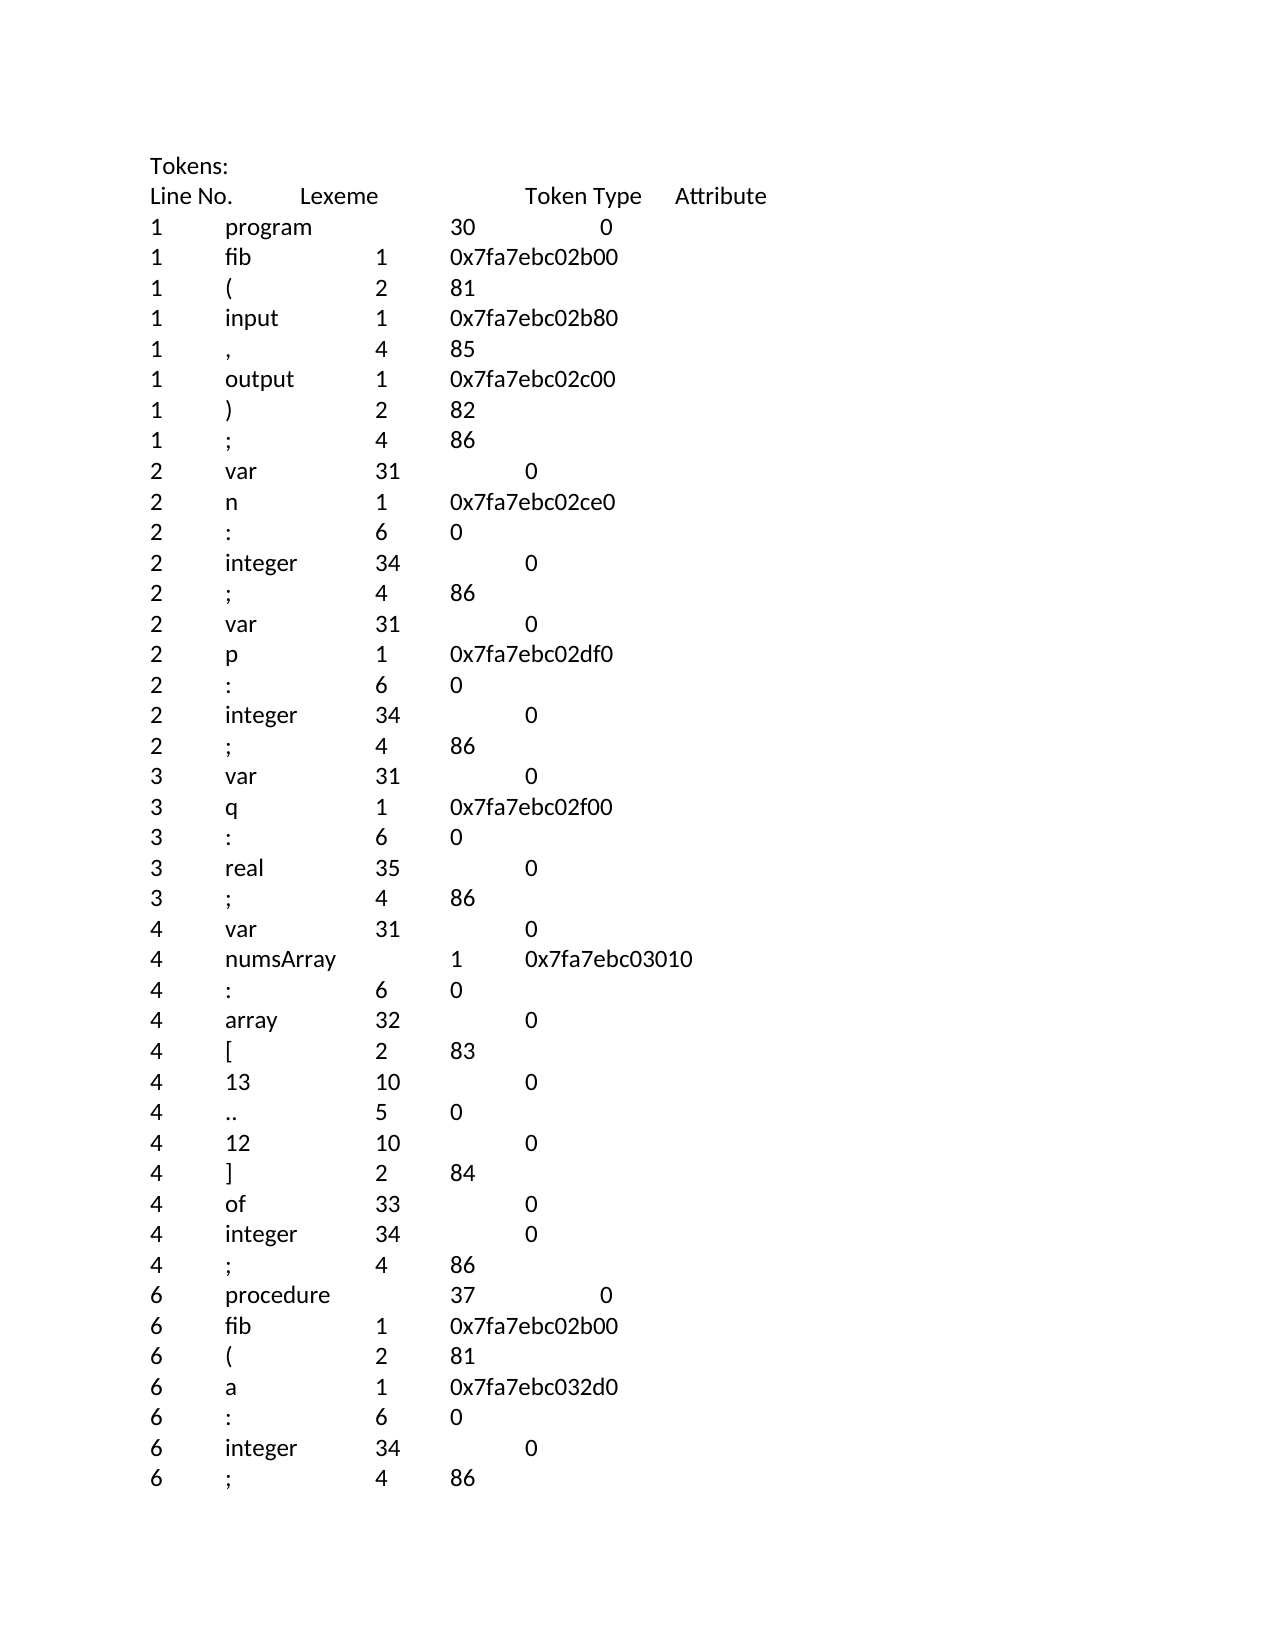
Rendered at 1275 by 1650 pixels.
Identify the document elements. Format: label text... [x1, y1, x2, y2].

text 6 integer 34 0 [150, 1432, 1125, 1462]
text 1 , 4 85 [150, 333, 1125, 364]
text 1 input 1 0x7fa7ebc02b80 [150, 303, 1125, 333]
text 4 .. 5 0 [150, 1096, 1125, 1127]
text 1 fib 1 0x7fa7ebc02b00 [150, 242, 1125, 272]
text 2 var 31 0 [150, 455, 1125, 486]
text 4 : 6 0 [150, 974, 1125, 1004]
text 4 13 10 0 [150, 1066, 1125, 1096]
text 2 integer 34 0 [150, 547, 1125, 577]
text 2 n 1 0x7fa7ebc02ce0 [150, 486, 1125, 516]
text 6 procedure 37 0 [150, 1279, 1125, 1310]
text 1 program 30 0 [150, 211, 1125, 242]
text 2 var 31 0 [150, 608, 1125, 638]
text 2 p 1 0x7fa7ebc02df0 [150, 638, 1125, 669]
text 3 var 31 0 [150, 760, 1125, 791]
text 4 var 31 0 [150, 913, 1125, 943]
text 3 : 6 0 [150, 821, 1125, 852]
text 2 : 6 0 [150, 669, 1125, 699]
text 4 ] 2 84 [150, 1157, 1125, 1188]
text 6 ( 2 81 [150, 1340, 1125, 1371]
text 2 : 6 0 [150, 516, 1125, 547]
text 1 output 1 0x7fa7ebc02c00 [150, 364, 1125, 394]
text 2 integer 34 0 [150, 699, 1125, 730]
text 3 real 35 0 [150, 852, 1125, 882]
text 4 of 33 0 [150, 1188, 1125, 1218]
text 4 ; 4 86 [150, 1249, 1125, 1279]
text Line No. Lexeme Token Type Attribute [150, 181, 1125, 211]
text 2 ; 4 86 [150, 730, 1125, 760]
text 4 [ 2 83 [150, 1035, 1125, 1066]
text 4 12 10 0 [150, 1127, 1125, 1157]
text 1 ) 2 82 [150, 394, 1125, 425]
text 6 fib 1 0x7fa7ebc02b00 [150, 1310, 1125, 1340]
text 1 ( 2 81 [150, 272, 1125, 303]
text 3 q 1 0x7fa7ebc02f00 [150, 791, 1125, 821]
text 6 a 1 0x7fa7ebc032d0 [150, 1371, 1125, 1401]
text 6 ; 4 86 [150, 1462, 1125, 1493]
text 3 ; 4 86 [150, 882, 1125, 913]
text 4 array 32 0 [150, 1004, 1125, 1035]
text Tokens: [150, 150, 1125, 181]
text 4 integer 34 0 [150, 1218, 1125, 1249]
text 4 numsArray 1 0x7fa7ebc03010 [150, 943, 1125, 974]
text 6 : 6 0 [150, 1401, 1125, 1432]
text 1 ; 4 86 [150, 425, 1125, 455]
text 2 ; 4 86 [150, 577, 1125, 608]
